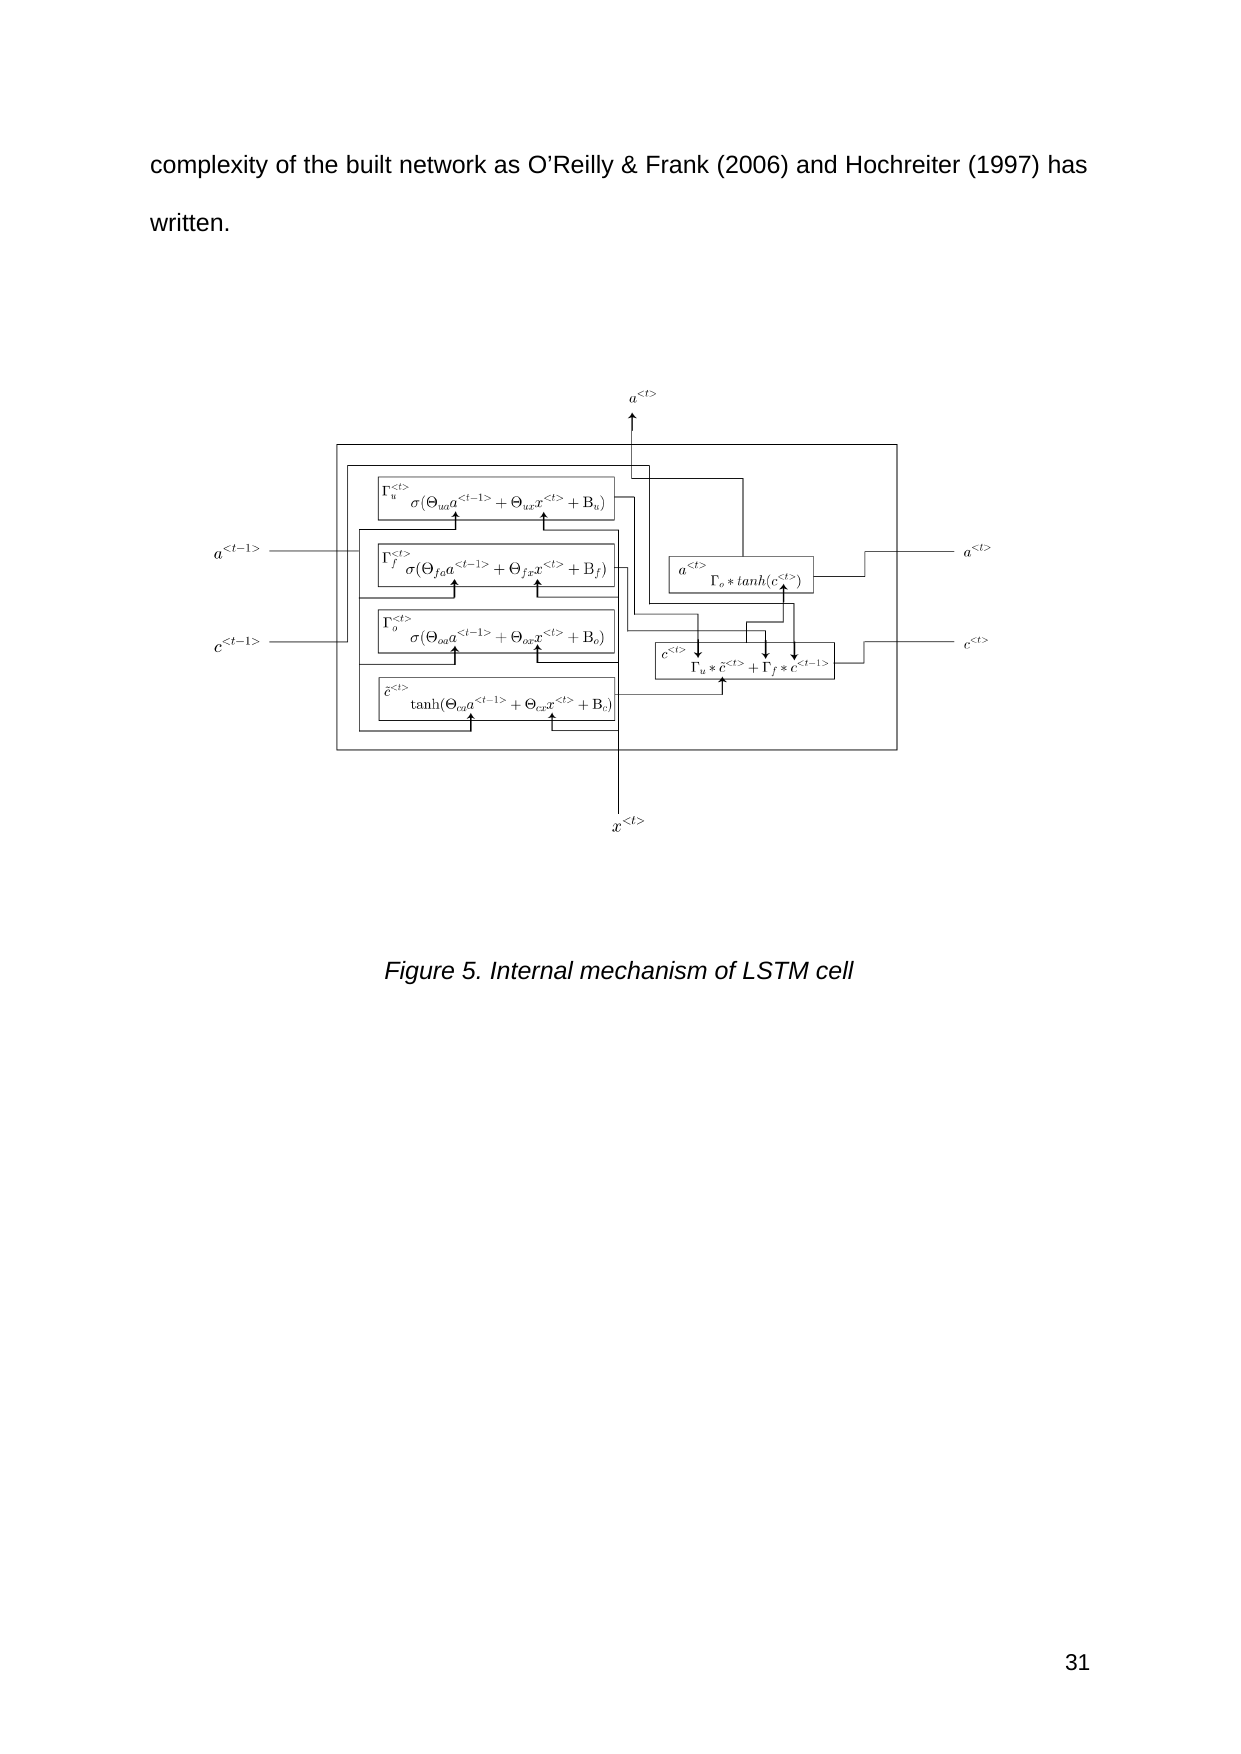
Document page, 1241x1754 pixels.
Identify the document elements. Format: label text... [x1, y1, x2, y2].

text Figure 5. Internal mechanism of LSTM cell [150, 956, 1090, 985]
picture [150, 265, 1091, 930]
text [150, 150, 1090, 236]
